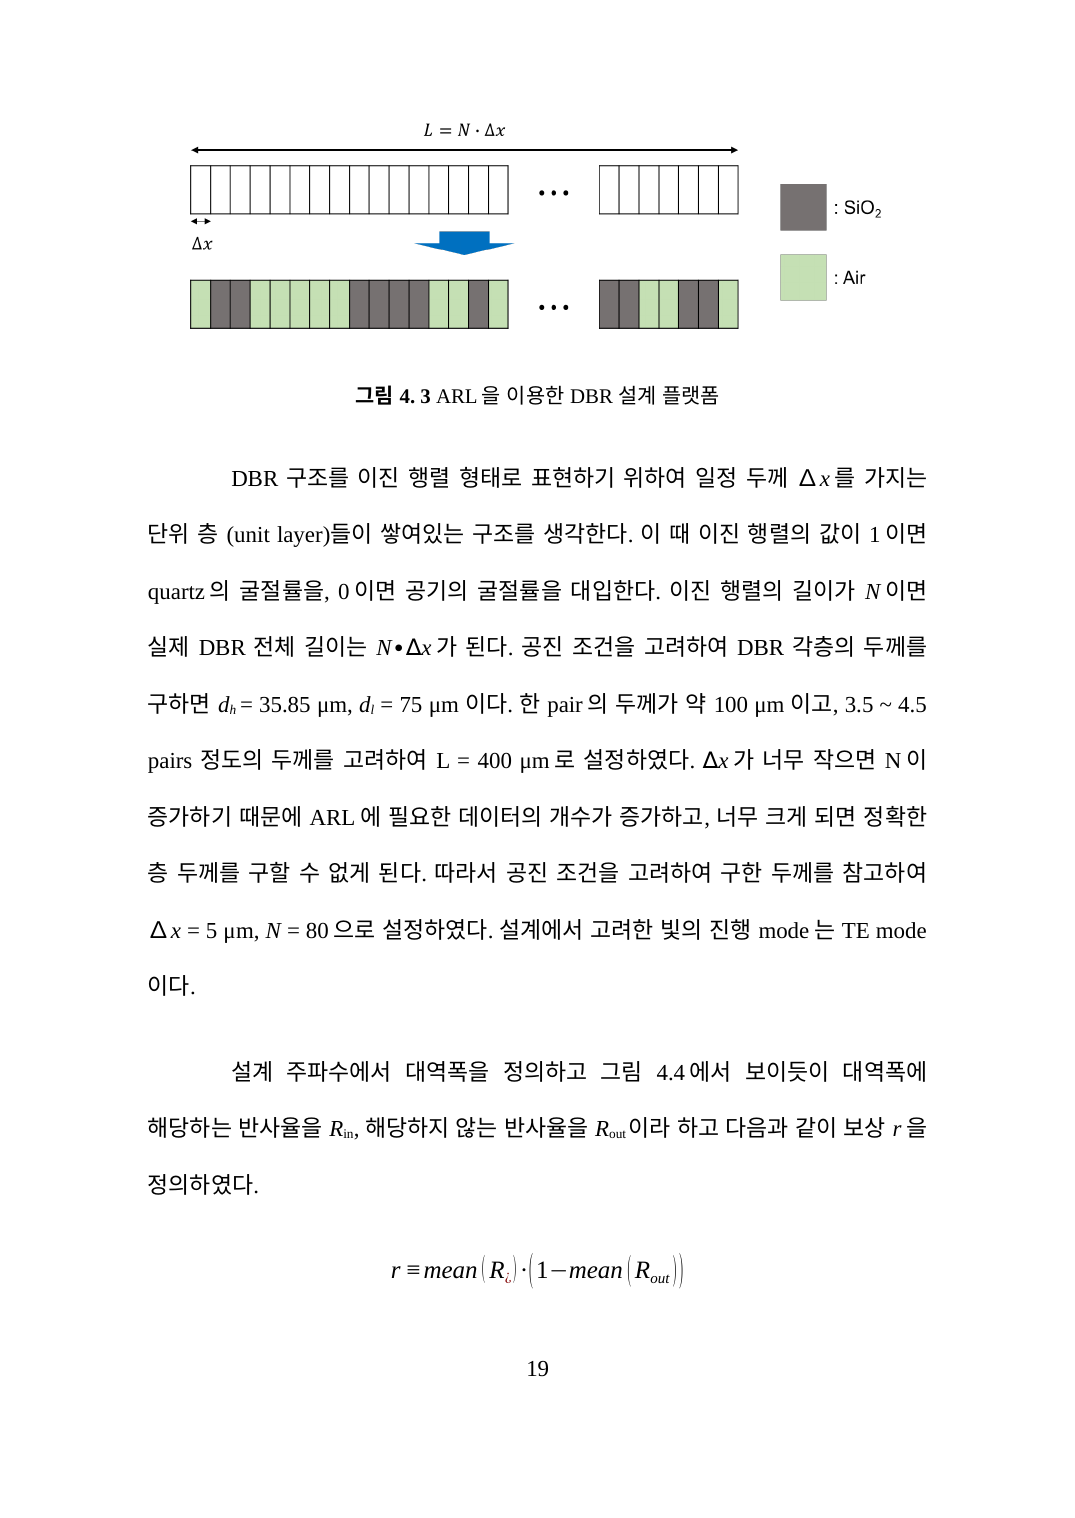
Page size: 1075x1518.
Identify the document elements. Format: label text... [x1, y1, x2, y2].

text DBR 구조를 이진 행렬 형태로 표현하기 위하여 일정 두께 ∆x를 가지는 단위 층 (unit layer)들이 쌓여있는 구조를 생각한다. 이 때 이진 행렬의 값이 1이면 quartz의 굴절률을, 0이면 공기의 굴절률을 대입한다. 이진 행렬의 길이가 N이면 실제 DBR 전체 길이는 N∙∆x가 된다. 공진 조건을 고려하여 DBR 각층의 두께를 구하면 dh = 35.85 μm, dl = 75 μm 이다. 한 pair의 두께가 약 100 μm 이고, 3.5 ~ 4.5 pairs 정도의 두께를 고려하여 L = 400 μm로 설정하였다. ∆x가 너무 작으면 N이 증가하기 때문에 ARL에 필요한 데이터의 개수가 증가하고, 너무 크게 되면 정확한 층 두께를 구할 수 없게 된다. 따라서 공진 조건을 고려하여 구한 두께를 참고하여 ∆x = 5 μm, N = 80으로 설정하였다. 설계에서 고려한 빛의 진행 mode는 TE mode이다. [148, 459, 927, 1001]
picture [183, 118, 892, 332]
text 설계 주파수에서 대역폭을 정의하고 그림 4.4에서 보이듯이 대역폭에 해당하는 반사율을 Rin, 해당하지 않는 반사율을 Rout이라 하고 다음과 같이 보상 r을 정의하였다. [148, 1053, 927, 1200]
text 그림 4. 3 ARL을 이용한 DBR 설계 플랫폼 [148, 379, 927, 409]
